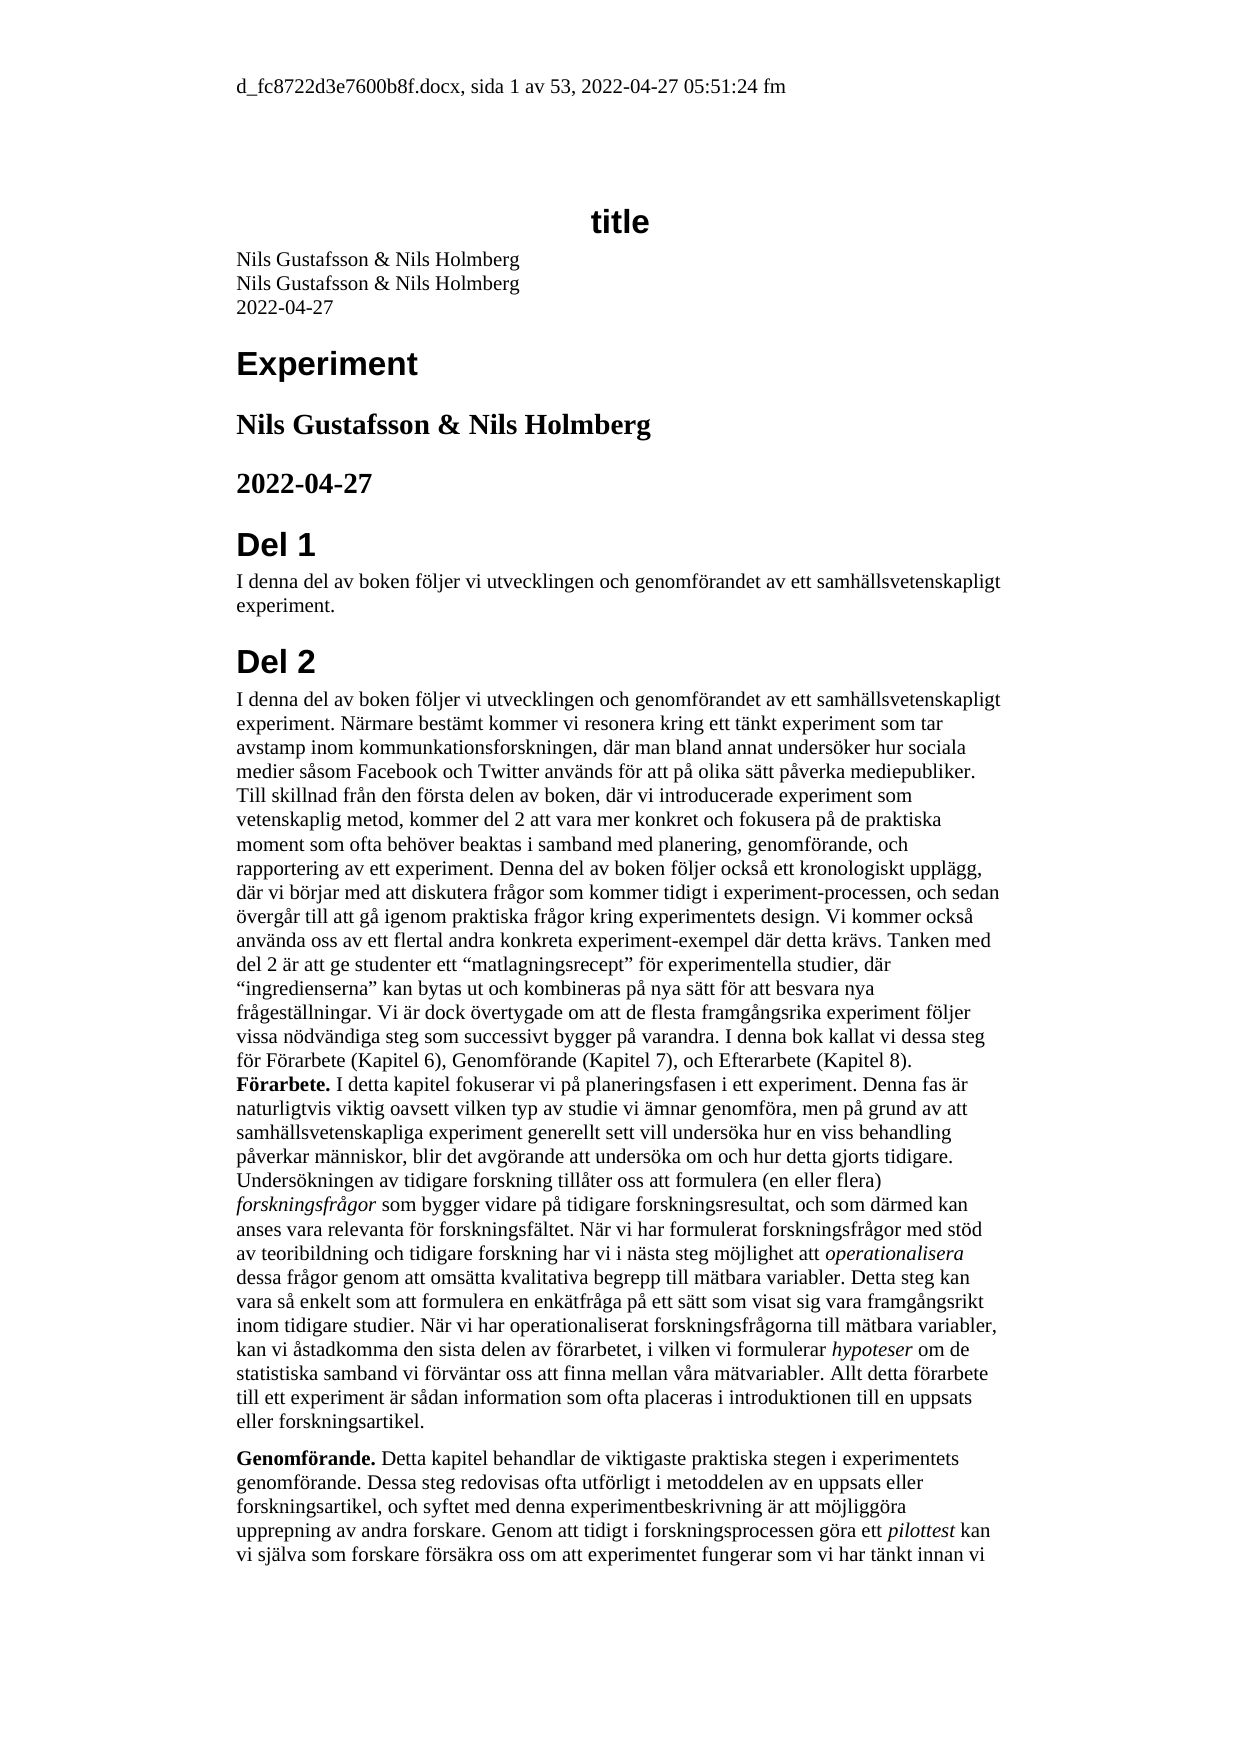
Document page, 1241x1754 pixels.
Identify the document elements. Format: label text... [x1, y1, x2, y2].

subtitle Del 1 [236, 524, 1004, 563]
title title [236, 202, 1004, 241]
text Förarbete. I detta kapitel fokuserar vi på planeringsfasen i ett experiment. Denna fas är naturligtvis viktig oavsett vilken typ av studie vi ämnar genomföra, men på grund av att samhällsvetenskapliga experiment generellt sett vill undersöka hur en viss behandling påverkar människor, blir det avgörande att undersöka om och hur detta gjorts tidigare. Undersökningen av tidigare forskning tillåter oss att formulera (en eller flera) forskningsfrågor som bygger vidare på tidigare forskningsresultat, och som därmed kan anses vara relevanta för forskningsfältet. När vi har formulerat forskningsfrågor med stöd av teoribildning och tidigare forskning har vi i nästa steg möjlighet att operationalisera dessa frågor genom att omsätta kvalitativa begrepp till mätbara variabler. Detta steg kan vara så enkelt som att formulera en enkätfråga på ett sätt som visat sig vara framgångsrikt inom tidigare studier. När vi har operationaliserat forskningsfrågorna till mätbara variabler, kan vi åstadkomma den sista delen av förarbetet, i vilken vi formulerar hypoteser om de statistiska samband vi förväntar oss att finna mellan våra mätvariabler. Allt detta förarbete till ett experiment är sådan information som ofta placeras i introduktionen till en uppsats eller forskningsartikel. [236, 1072, 1004, 1433]
text 2022-04-27 [236, 295, 1004, 319]
subtitle Del 2 [236, 642, 1004, 681]
subtitle Nils Gustafsson & Nils Holmberg [236, 407, 1004, 441]
subtitle Experiment [236, 344, 1004, 382]
subtitle 2022-04-27 [236, 466, 1004, 499]
